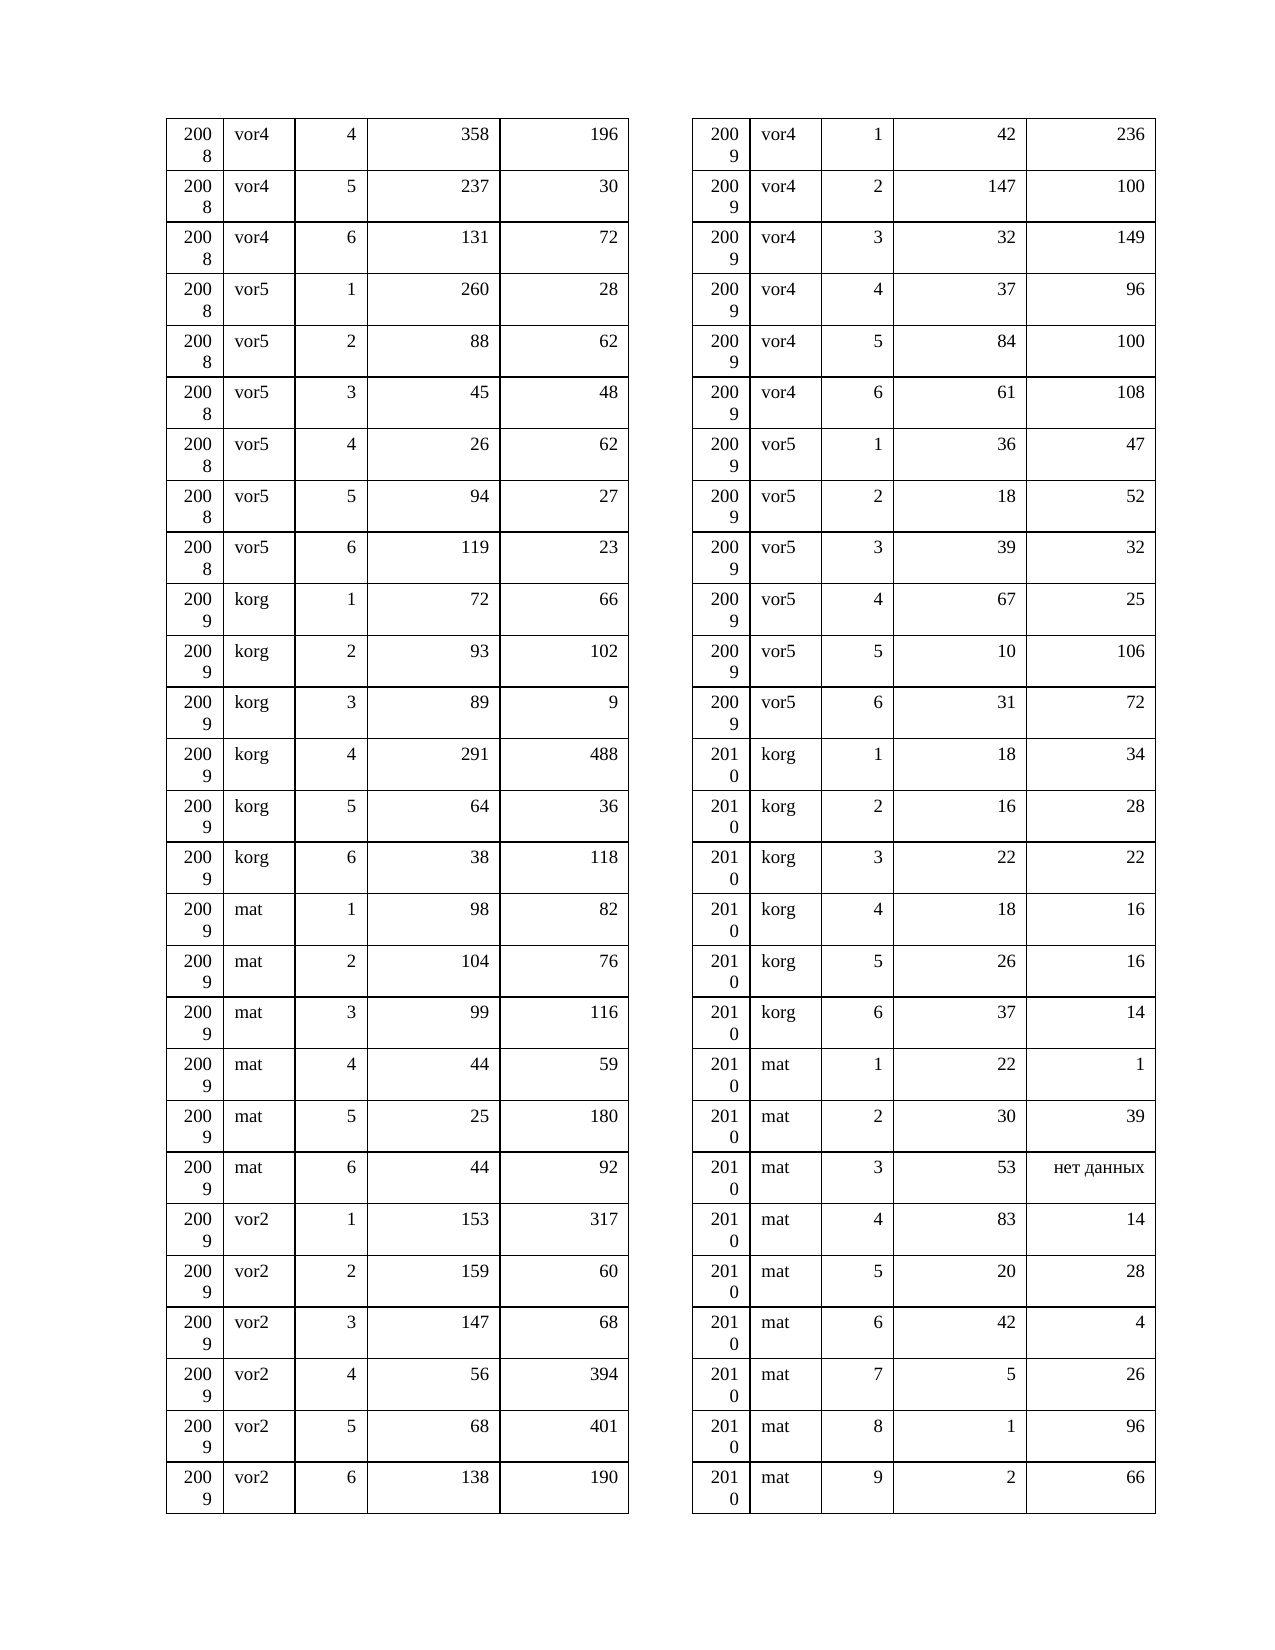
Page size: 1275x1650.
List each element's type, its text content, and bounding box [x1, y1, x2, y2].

table_cell vor5 [224, 429, 294, 480]
table_cell vor4 [224, 223, 294, 273]
table_cell 2 [296, 326, 367, 376]
table_cell 2008 [167, 429, 223, 480]
table_cell 1 [296, 894, 367, 945]
table_cell 2008 [167, 274, 223, 325]
table_cell 32 [894, 223, 1026, 273]
table_cell 44 [368, 1049, 499, 1100]
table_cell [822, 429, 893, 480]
table_cell 5 [296, 481, 367, 531]
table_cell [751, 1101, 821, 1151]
table_cell 196 [501, 119, 628, 170]
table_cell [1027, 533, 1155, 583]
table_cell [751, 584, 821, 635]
table_cell 82 [501, 894, 628, 945]
table_cell 1 [296, 1204, 367, 1255]
table_cell 2009 [167, 1101, 223, 1151]
table_cell vor5 [224, 274, 294, 325]
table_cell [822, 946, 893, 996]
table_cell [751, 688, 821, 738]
table_cell 236 [1027, 119, 1155, 170]
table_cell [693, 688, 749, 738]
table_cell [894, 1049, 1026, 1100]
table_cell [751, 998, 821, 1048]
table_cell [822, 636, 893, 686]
table_cell 147 [368, 1308, 499, 1358]
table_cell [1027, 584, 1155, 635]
table_cell 3 [296, 998, 367, 1048]
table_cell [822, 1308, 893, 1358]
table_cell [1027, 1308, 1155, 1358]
table_cell 3 [296, 378, 367, 428]
table_cell mat [224, 1049, 294, 1100]
table_cell 2009 [167, 636, 223, 686]
table_cell 260 [368, 274, 499, 325]
table_cell 62 [501, 326, 628, 376]
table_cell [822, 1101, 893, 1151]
table_cell 38 [368, 843, 499, 893]
table_cell 28 [501, 274, 628, 325]
table_cell 66 [501, 584, 628, 635]
table_cell 116 [501, 998, 628, 1048]
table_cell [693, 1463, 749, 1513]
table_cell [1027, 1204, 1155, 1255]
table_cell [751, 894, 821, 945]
table_cell 2008 [167, 119, 223, 170]
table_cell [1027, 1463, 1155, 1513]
table_cell vor5 [224, 326, 294, 376]
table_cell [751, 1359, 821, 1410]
table_cell 2009 [167, 1308, 223, 1358]
table_cell 4 [822, 274, 893, 325]
table_cell 56 [368, 1359, 499, 1410]
table_cell vor2 [224, 1359, 294, 1410]
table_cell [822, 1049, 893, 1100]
table_cell mat [224, 1101, 294, 1151]
table_cell 48 [501, 378, 628, 428]
table_cell 1 [296, 584, 367, 635]
table_cell 42 [894, 119, 1026, 170]
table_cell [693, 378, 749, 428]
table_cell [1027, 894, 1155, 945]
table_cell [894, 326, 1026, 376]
table_cell korg [224, 688, 294, 738]
table_cell korg [224, 739, 294, 790]
table_cell 3 [296, 1308, 367, 1358]
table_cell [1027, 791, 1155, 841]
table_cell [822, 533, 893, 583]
table_cell mat [224, 946, 294, 996]
table_cell 237 [368, 171, 499, 221]
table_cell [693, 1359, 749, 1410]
table_cell 2 [296, 636, 367, 686]
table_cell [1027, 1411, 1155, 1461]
table_cell 72 [368, 584, 499, 635]
table_cell vor2 [224, 1204, 294, 1255]
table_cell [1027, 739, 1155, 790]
table_cell 2009 [693, 171, 749, 221]
table_cell vor4 [751, 223, 821, 273]
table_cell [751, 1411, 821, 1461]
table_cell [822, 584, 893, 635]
table_cell 2008 [167, 378, 223, 428]
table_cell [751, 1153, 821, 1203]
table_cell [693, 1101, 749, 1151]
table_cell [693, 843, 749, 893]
table_cell 102 [501, 636, 628, 686]
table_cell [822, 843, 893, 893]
table_cell 2009 [167, 688, 223, 738]
table_cell 2009 [167, 739, 223, 790]
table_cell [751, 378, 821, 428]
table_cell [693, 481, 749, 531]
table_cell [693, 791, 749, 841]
table_cell vor4 [751, 119, 821, 170]
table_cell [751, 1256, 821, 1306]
table_cell 358 [368, 119, 499, 170]
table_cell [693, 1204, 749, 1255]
table_cell korg [224, 843, 294, 893]
table_cell 2009 [167, 1204, 223, 1255]
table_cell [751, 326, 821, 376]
table_cell 180 [501, 1101, 628, 1151]
table_cell vor4 [224, 171, 294, 221]
table_cell 149 [1027, 223, 1155, 273]
table_cell 68 [501, 1308, 628, 1358]
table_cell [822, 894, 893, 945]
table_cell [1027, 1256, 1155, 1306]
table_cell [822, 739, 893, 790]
table_cell 4 [296, 429, 367, 480]
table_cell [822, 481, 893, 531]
table_cell 488 [501, 739, 628, 790]
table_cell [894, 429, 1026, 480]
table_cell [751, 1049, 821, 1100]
table_cell 317 [501, 1204, 628, 1255]
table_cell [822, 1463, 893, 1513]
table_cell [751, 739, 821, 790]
table_cell 2009 [167, 998, 223, 1048]
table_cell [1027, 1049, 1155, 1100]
table_cell vor4 [224, 119, 294, 170]
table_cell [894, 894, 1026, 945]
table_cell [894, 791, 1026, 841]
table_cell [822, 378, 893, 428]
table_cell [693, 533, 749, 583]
table_cell 37 [894, 274, 1026, 325]
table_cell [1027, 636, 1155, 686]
table_cell 2009 [167, 1049, 223, 1100]
table_cell 5 [296, 1101, 367, 1151]
table_cell 4 [296, 119, 367, 170]
table_cell 190 [501, 1463, 628, 1513]
table_cell 6 [296, 843, 367, 893]
table_cell 2008 [167, 481, 223, 531]
table_cell 93 [368, 636, 499, 686]
table_cell 2 [296, 1256, 367, 1306]
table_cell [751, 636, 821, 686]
table_cell 4 [296, 1049, 367, 1100]
table_cell vor4 [751, 171, 821, 221]
table_cell 4 [296, 739, 367, 790]
table_cell 2009 [167, 584, 223, 635]
table_cell 5 [296, 1411, 367, 1461]
table_cell 2009 [167, 791, 223, 841]
table_cell 60 [501, 1256, 628, 1306]
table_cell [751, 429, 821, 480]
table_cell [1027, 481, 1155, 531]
table_cell 76 [501, 946, 628, 996]
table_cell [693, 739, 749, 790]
table_cell 159 [368, 1256, 499, 1306]
table_cell 2009 [167, 894, 223, 945]
table_cell 6 [296, 533, 367, 583]
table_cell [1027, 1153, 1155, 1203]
table_cell 36 [501, 791, 628, 841]
table_cell 25 [368, 1101, 499, 1151]
table_cell vor5 [224, 533, 294, 583]
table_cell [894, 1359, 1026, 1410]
table_cell 2008 [167, 326, 223, 376]
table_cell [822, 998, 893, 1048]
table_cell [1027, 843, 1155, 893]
table_cell 138 [368, 1463, 499, 1513]
table_cell 89 [368, 688, 499, 738]
table_cell 2009 [167, 946, 223, 996]
table_cell 2 [296, 946, 367, 996]
table_cell 4 [296, 1359, 367, 1410]
table_cell 2009 [167, 1359, 223, 1410]
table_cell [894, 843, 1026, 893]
table_cell korg [224, 584, 294, 635]
table_cell 2008 [167, 171, 223, 221]
table_cell vor2 [224, 1463, 294, 1513]
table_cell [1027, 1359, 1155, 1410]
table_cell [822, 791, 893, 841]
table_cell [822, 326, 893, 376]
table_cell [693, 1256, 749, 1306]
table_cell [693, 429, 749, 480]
table_cell 2008 [167, 223, 223, 273]
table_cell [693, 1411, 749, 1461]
table_cell 394 [501, 1359, 628, 1410]
table_cell 153 [368, 1204, 499, 1255]
table_cell 6 [296, 223, 367, 273]
table_cell 96 [1027, 274, 1155, 325]
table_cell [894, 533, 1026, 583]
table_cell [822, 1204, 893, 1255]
table_cell korg [224, 791, 294, 841]
table_cell 64 [368, 791, 499, 841]
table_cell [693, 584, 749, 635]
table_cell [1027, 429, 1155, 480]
table_cell 100 [1027, 171, 1155, 221]
table_cell 291 [368, 739, 499, 790]
table_cell 72 [501, 223, 628, 273]
table_cell 1 [296, 274, 367, 325]
table_cell 2 [822, 171, 893, 221]
table_cell 98 [368, 894, 499, 945]
table_cell vor5 [224, 378, 294, 428]
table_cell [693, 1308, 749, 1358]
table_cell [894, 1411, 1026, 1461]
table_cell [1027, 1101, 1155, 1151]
table_cell 59 [501, 1049, 628, 1100]
table_cell 9 [501, 688, 628, 738]
table_cell 2009 [693, 326, 749, 376]
table_cell vor2 [224, 1256, 294, 1306]
table_cell 92 [501, 1153, 628, 1203]
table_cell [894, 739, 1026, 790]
table_cell vor5 [224, 481, 294, 531]
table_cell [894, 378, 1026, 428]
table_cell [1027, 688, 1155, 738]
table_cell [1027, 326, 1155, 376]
table_cell 2009 [167, 1463, 223, 1513]
table_cell korg [224, 636, 294, 686]
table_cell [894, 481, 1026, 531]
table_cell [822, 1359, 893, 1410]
table_cell 3 [822, 223, 893, 273]
table_cell 27 [501, 481, 628, 531]
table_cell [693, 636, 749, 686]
table_cell vor2 [224, 1308, 294, 1358]
table_cell 94 [368, 481, 499, 531]
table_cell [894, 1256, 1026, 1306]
table_cell 23 [501, 533, 628, 583]
table_cell 2009 [693, 274, 749, 325]
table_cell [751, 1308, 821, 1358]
table_cell 26 [368, 429, 499, 480]
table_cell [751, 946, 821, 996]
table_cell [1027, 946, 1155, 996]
table_cell 147 [894, 171, 1026, 221]
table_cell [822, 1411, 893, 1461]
table_cell 45 [368, 378, 499, 428]
table_cell 6 [296, 1153, 367, 1203]
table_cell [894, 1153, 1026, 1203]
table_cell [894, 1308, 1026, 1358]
table_cell 68 [368, 1411, 499, 1461]
table_cell 88 [368, 326, 499, 376]
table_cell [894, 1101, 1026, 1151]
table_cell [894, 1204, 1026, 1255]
table_cell 3 [296, 688, 367, 738]
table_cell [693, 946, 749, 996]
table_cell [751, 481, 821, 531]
table_cell 2009 [167, 1153, 223, 1203]
table_cell 6 [296, 1463, 367, 1513]
table_cell 1 [822, 119, 893, 170]
table_cell 131 [368, 223, 499, 273]
table_cell 118 [501, 843, 628, 893]
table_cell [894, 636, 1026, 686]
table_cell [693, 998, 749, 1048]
table_cell 62 [501, 429, 628, 480]
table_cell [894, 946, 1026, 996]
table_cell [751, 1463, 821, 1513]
table_cell 5 [296, 791, 367, 841]
table_cell 104 [368, 946, 499, 996]
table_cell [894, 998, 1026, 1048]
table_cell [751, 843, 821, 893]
table_cell 2009 [693, 119, 749, 170]
table_cell 2009 [167, 1256, 223, 1306]
table_cell mat [224, 1153, 294, 1203]
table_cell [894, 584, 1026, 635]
table_cell 2009 [167, 1411, 223, 1461]
table_cell vor4 [751, 274, 821, 325]
table_cell vor2 [224, 1411, 294, 1461]
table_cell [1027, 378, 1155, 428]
table_cell 2009 [693, 223, 749, 273]
table_cell 2008 [167, 533, 223, 583]
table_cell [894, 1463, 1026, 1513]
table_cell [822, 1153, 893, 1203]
table_cell 44 [368, 1153, 499, 1203]
table_cell mat [224, 998, 294, 1048]
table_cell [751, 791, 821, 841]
table_cell 30 [501, 171, 628, 221]
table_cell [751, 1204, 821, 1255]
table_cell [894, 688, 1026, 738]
table_cell mat [224, 894, 294, 945]
table_cell 2009 [167, 843, 223, 893]
table_cell 119 [368, 533, 499, 583]
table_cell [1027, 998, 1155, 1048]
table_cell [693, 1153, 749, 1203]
table_cell 99 [368, 998, 499, 1048]
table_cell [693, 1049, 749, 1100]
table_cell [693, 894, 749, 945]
table_cell 5 [296, 171, 367, 221]
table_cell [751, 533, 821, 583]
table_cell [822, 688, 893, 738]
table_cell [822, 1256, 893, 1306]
table_cell 401 [501, 1411, 628, 1461]
